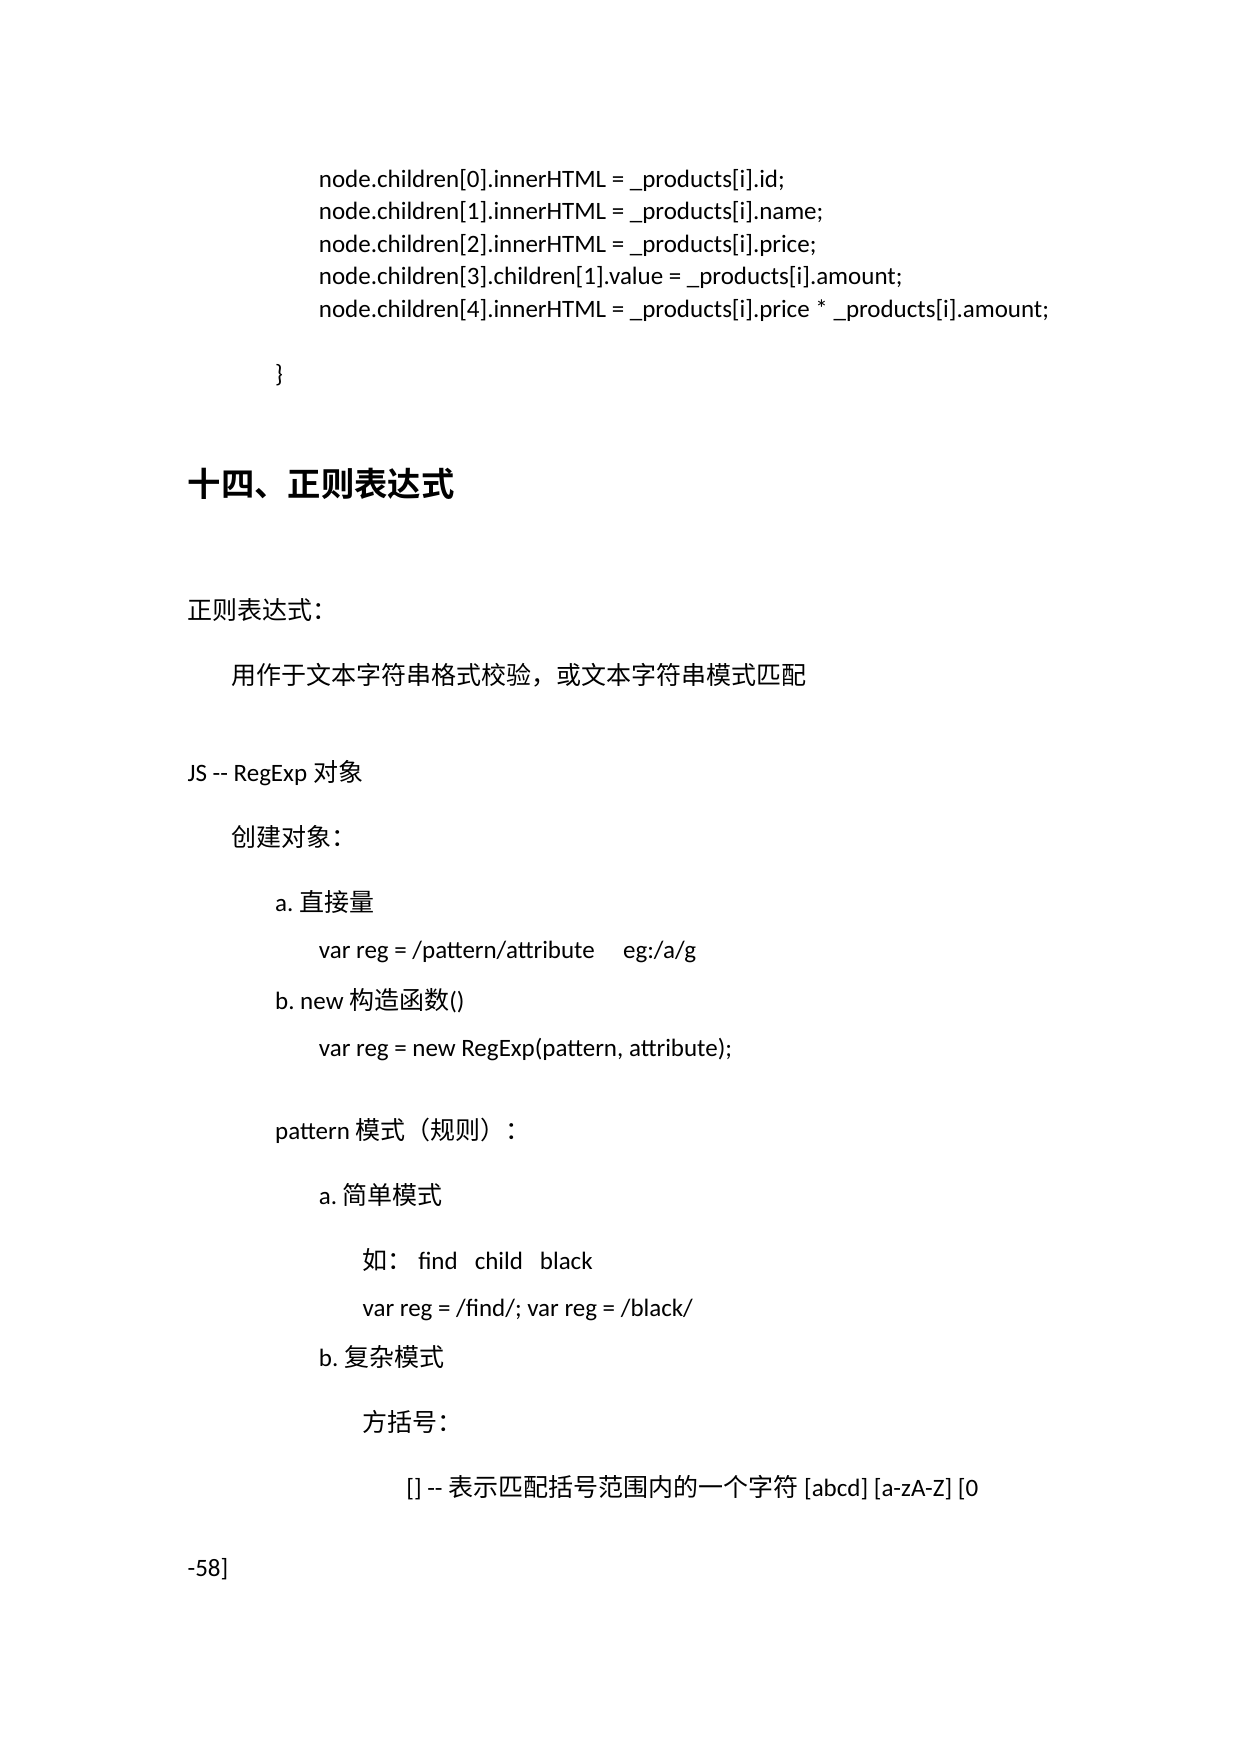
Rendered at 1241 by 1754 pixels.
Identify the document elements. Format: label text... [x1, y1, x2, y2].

text node.children[2].innerHTML = _products[i].price; [187, 227, 1053, 259]
text node.children[1].innerHTML = _products[i].name; [187, 194, 1053, 227]
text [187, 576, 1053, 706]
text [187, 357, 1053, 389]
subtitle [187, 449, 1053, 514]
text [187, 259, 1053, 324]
text node.children[0].innerHTML = _products[i].id; [187, 162, 1053, 194]
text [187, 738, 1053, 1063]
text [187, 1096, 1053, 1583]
